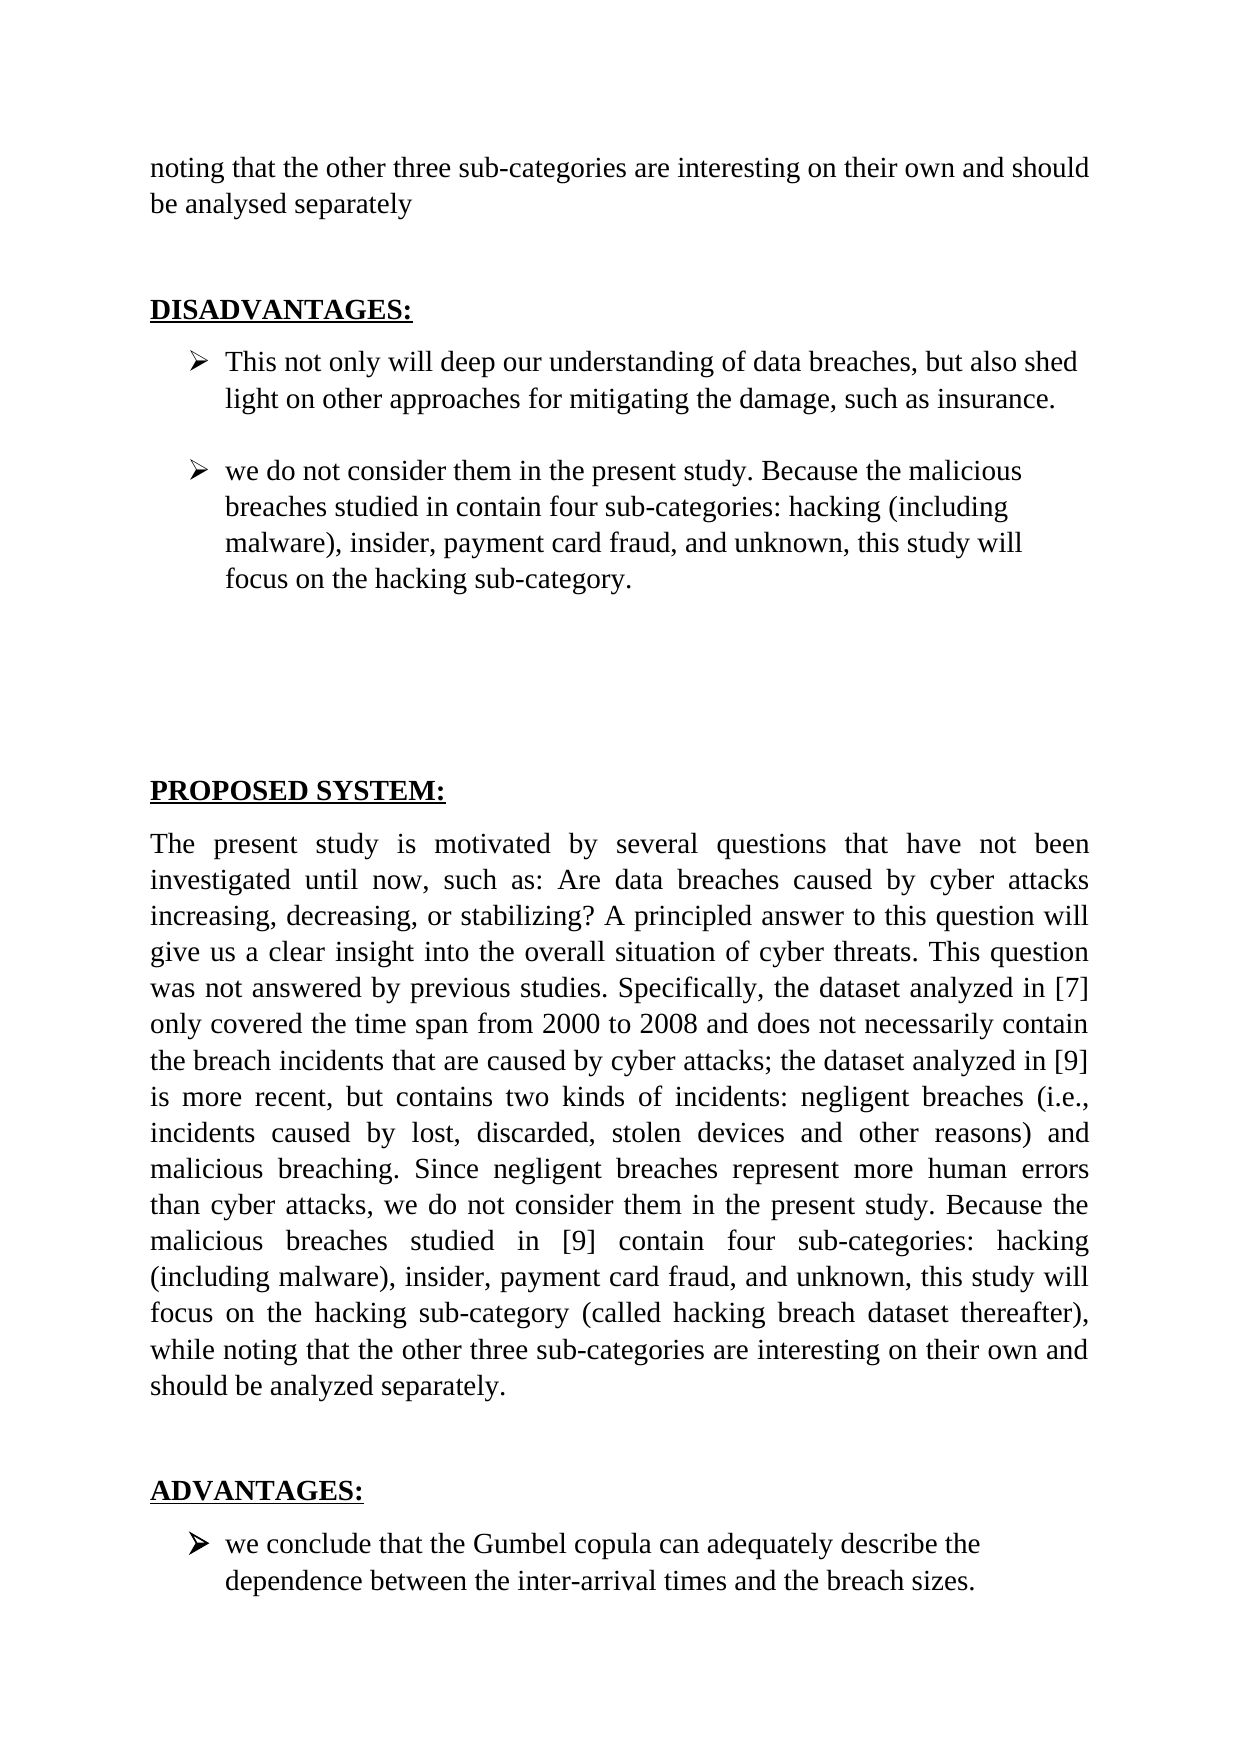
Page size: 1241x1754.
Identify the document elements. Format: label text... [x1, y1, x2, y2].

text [150, 150, 1090, 220]
text The present study is motivated by several questions that have not been investigated until now, such as: Are data breaches caused by cyber attacks increasing, decreasing, or stabilizing? A principled answer to this question will give us a clear insight into the overall situation of cyber threats. This question was not answered by previous studies. Specifically, the dataset analyzed in [7] only covered the time span from 2000 to 2008 and does not necessarily contain the breach incidents that are caused by cyber attacks; the dataset analyzed in [9] is more recent, but contains two kinds of incidents: negligent breaches (i.e., incidents caused by lost, discarded, stolen devices and other reasons) and malicious breaching. Since negligent breaches represent more human errors than cyber attacks, we do not consider them in the present study. Because the malicious breaches studied in [9] contain four sub-categories: hacking (including malware), insider, payment card fraud, and unknown, this study will focus on the hacking sub-category (called hacking breach dataset thereafter), while noting that the other three sub-categories are interesting on their own and should be analyzed separately. [150, 826, 1090, 1401]
list we conclude that the Gumbel copula can adequately describe the dependence between the inter-arrival times and the breach sizes. [187, 1526, 1090, 1596]
text PROPOSED SYSTEM: [150, 773, 1090, 806]
text ADVANTAGES: [150, 1473, 1090, 1507]
text DISADVANTAGES: [150, 292, 1090, 325]
list This not only will deep our understanding of data breaches, but also shed light on other approaches for mitigating the damage, such as insurance. [187, 344, 1090, 414]
list we do not consider them in the present study. Because the malicious breaches studied in contain four sub-categories: hacking (including malware), insider, payment card fraud, and unknown, this study will focus on the hacking sub-category. [187, 453, 1090, 595]
